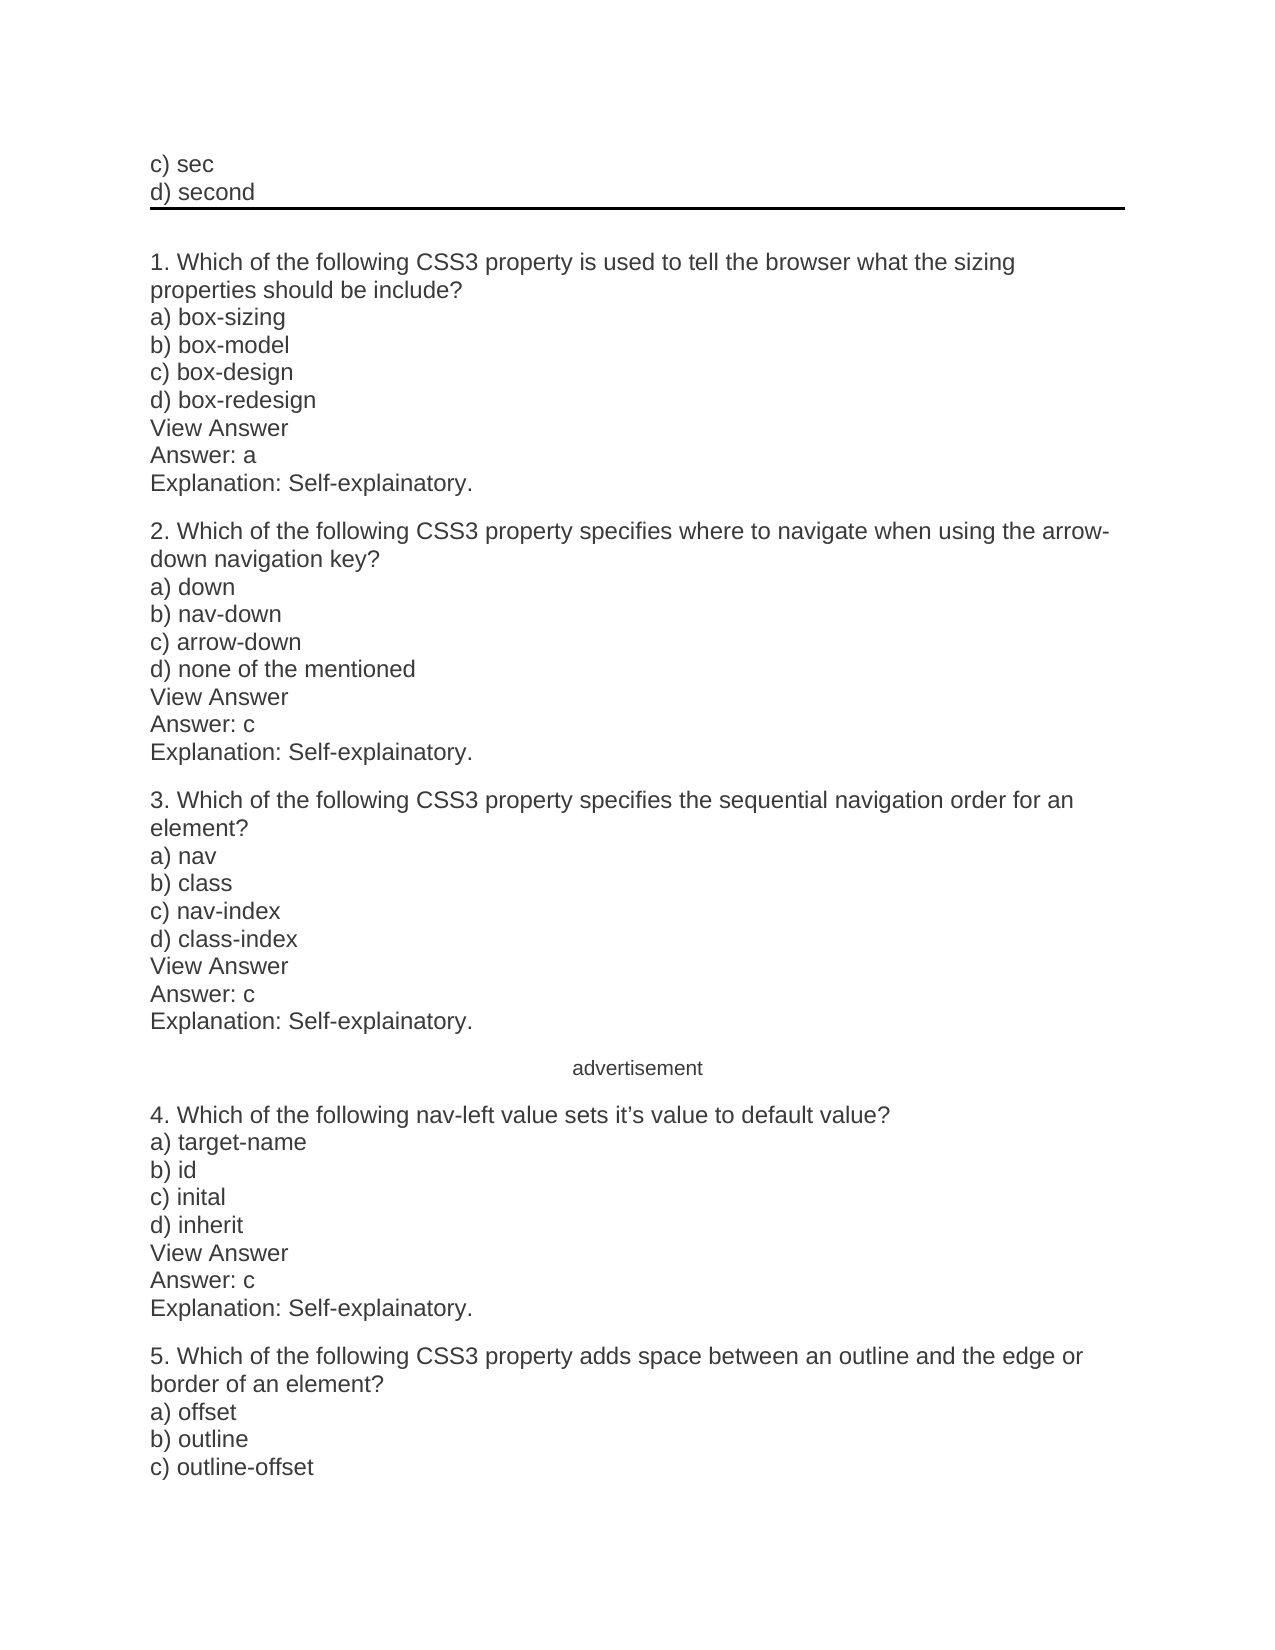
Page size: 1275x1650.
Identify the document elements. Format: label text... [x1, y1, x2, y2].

text advertisement [150, 1056, 1125, 1080]
text Answer: c Explanation: Self-explainatory. [150, 710, 1125, 766]
text 4. Which of the following nav-left value sets it’s value to default value? a) target-name b) id c) inital d) inherit View Answer [150, 1101, 1125, 1266]
text 1. Which of the following CSS3 property is used to tell the browser what the sizing properties should be include? a) box-sizing b) box-model c) box-design d) box-redesign View Answer [150, 248, 1125, 441]
text Answer: a Explanation: Self-explainatory. [150, 441, 1125, 496]
text 3. Which of the following CSS3 property specifies the sequential navigation order for an element? a) nav b) class c) nav-index d) class-index View Answer [150, 786, 1125, 980]
text 2. Which of the following CSS3 property specifies where to navigate when using the arrow-down navigation key? a) down b) nav-down c) arrow-down d) none of the mentioned View Answer [150, 517, 1125, 710]
text Answer: c Explanation: Self-explainatory. [150, 1266, 1125, 1321]
text Answer: c Explanation: Self-explainatory. [150, 980, 1125, 1035]
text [150, 150, 1125, 207]
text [150, 1342, 1125, 1480]
